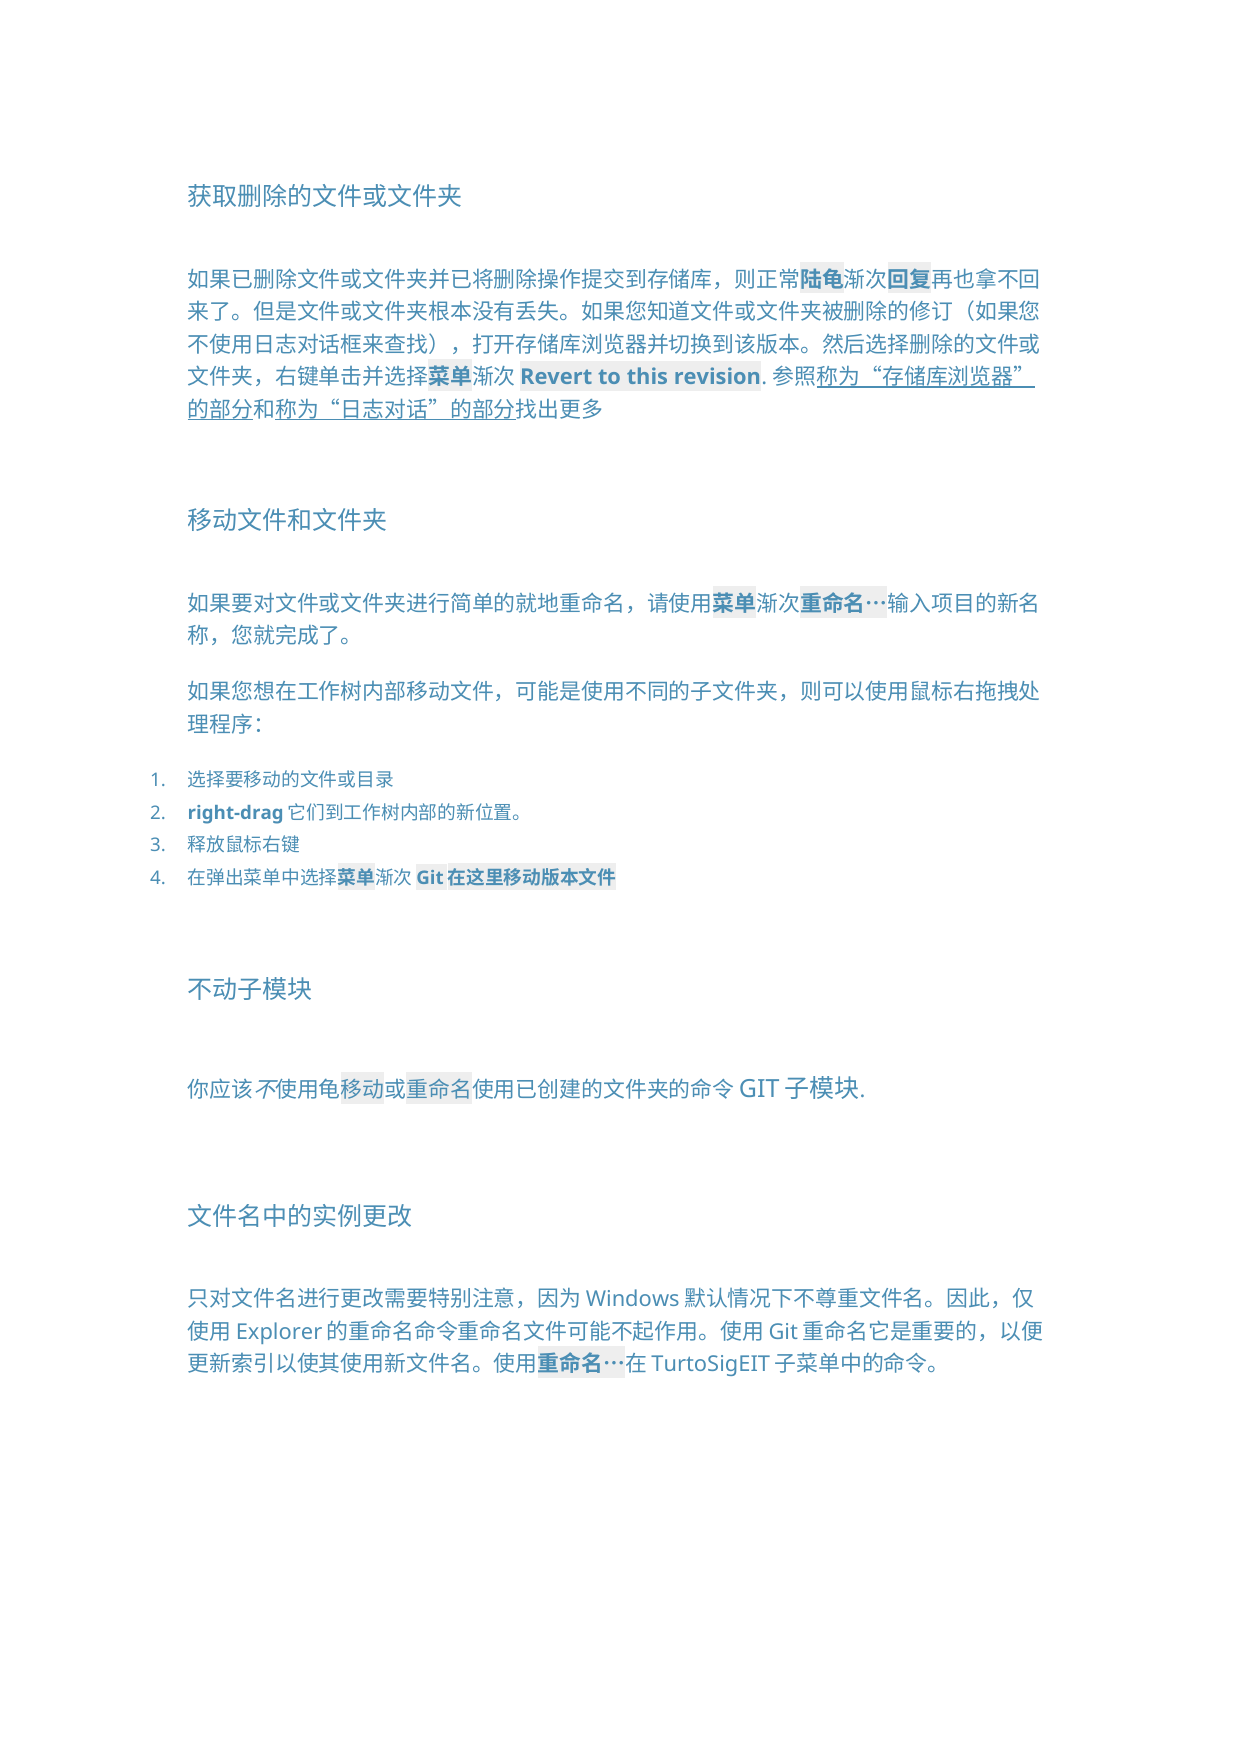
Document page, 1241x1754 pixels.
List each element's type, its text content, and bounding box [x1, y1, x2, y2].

text 如果已删除文件或文件夹并已将删除操作提交到存储库，则正常陆龟渐次回复再也拿不回来了。但是文件或文件夹根本没有丢失。如果您知道文件或文件夹被删除的修订（如果您不使用日志对话框来查找），打开存储库浏览器并切换到该版本。然后选择删除的文件或文件夹，右键单击并选择菜单渐次Revert to this revision. 参照称为“存储库浏览器”的部分和称为“日志对话”的部分找出更多 [187, 261, 1053, 424]
text 你应该不使用龟移动或重命名使用已创建的文件夹的命令GIT子模块. [187, 1054, 1053, 1119]
text 只对文件名进行更改需要特别注意，因为Windows默认情况下不尊重文件名。因此，仅使用Explorer的重命名命令重命名文件可能不起作用。使用Git重命名它是重要的，以便更新索引以使其使用新文件名。使用重命名…在TurtoSigEIT子菜单中的命令。 [187, 1281, 1053, 1378]
list 选择要移动的文件或目录 [150, 762, 1053, 795]
subtitle 文件名中的实例更改 [187, 1182, 1053, 1247]
text 如果要对文件或文件夹进行简单的就地重命名，请使用菜单渐次重命名…输入项目的新名称，您就完成了。 [187, 586, 1053, 651]
subtitle 获取删除的文件或文件夹 [187, 162, 1053, 227]
list 释放鼠标右键 [150, 827, 1053, 860]
list 在弹出菜单中选择菜单渐次Git在这里移动版本文件 [150, 860, 1053, 892]
subtitle 移动文件和文件夹 [187, 486, 1053, 551]
text 如果您想在工作树内部移动文件，可能是使用不同的子文件夹，则可以使用鼠标右拖拽处理程序： [187, 674, 1053, 739]
list right-drag它们到工作树内部的新位置。 [150, 795, 1053, 827]
subtitle 不动子模块 [187, 955, 1053, 1020]
